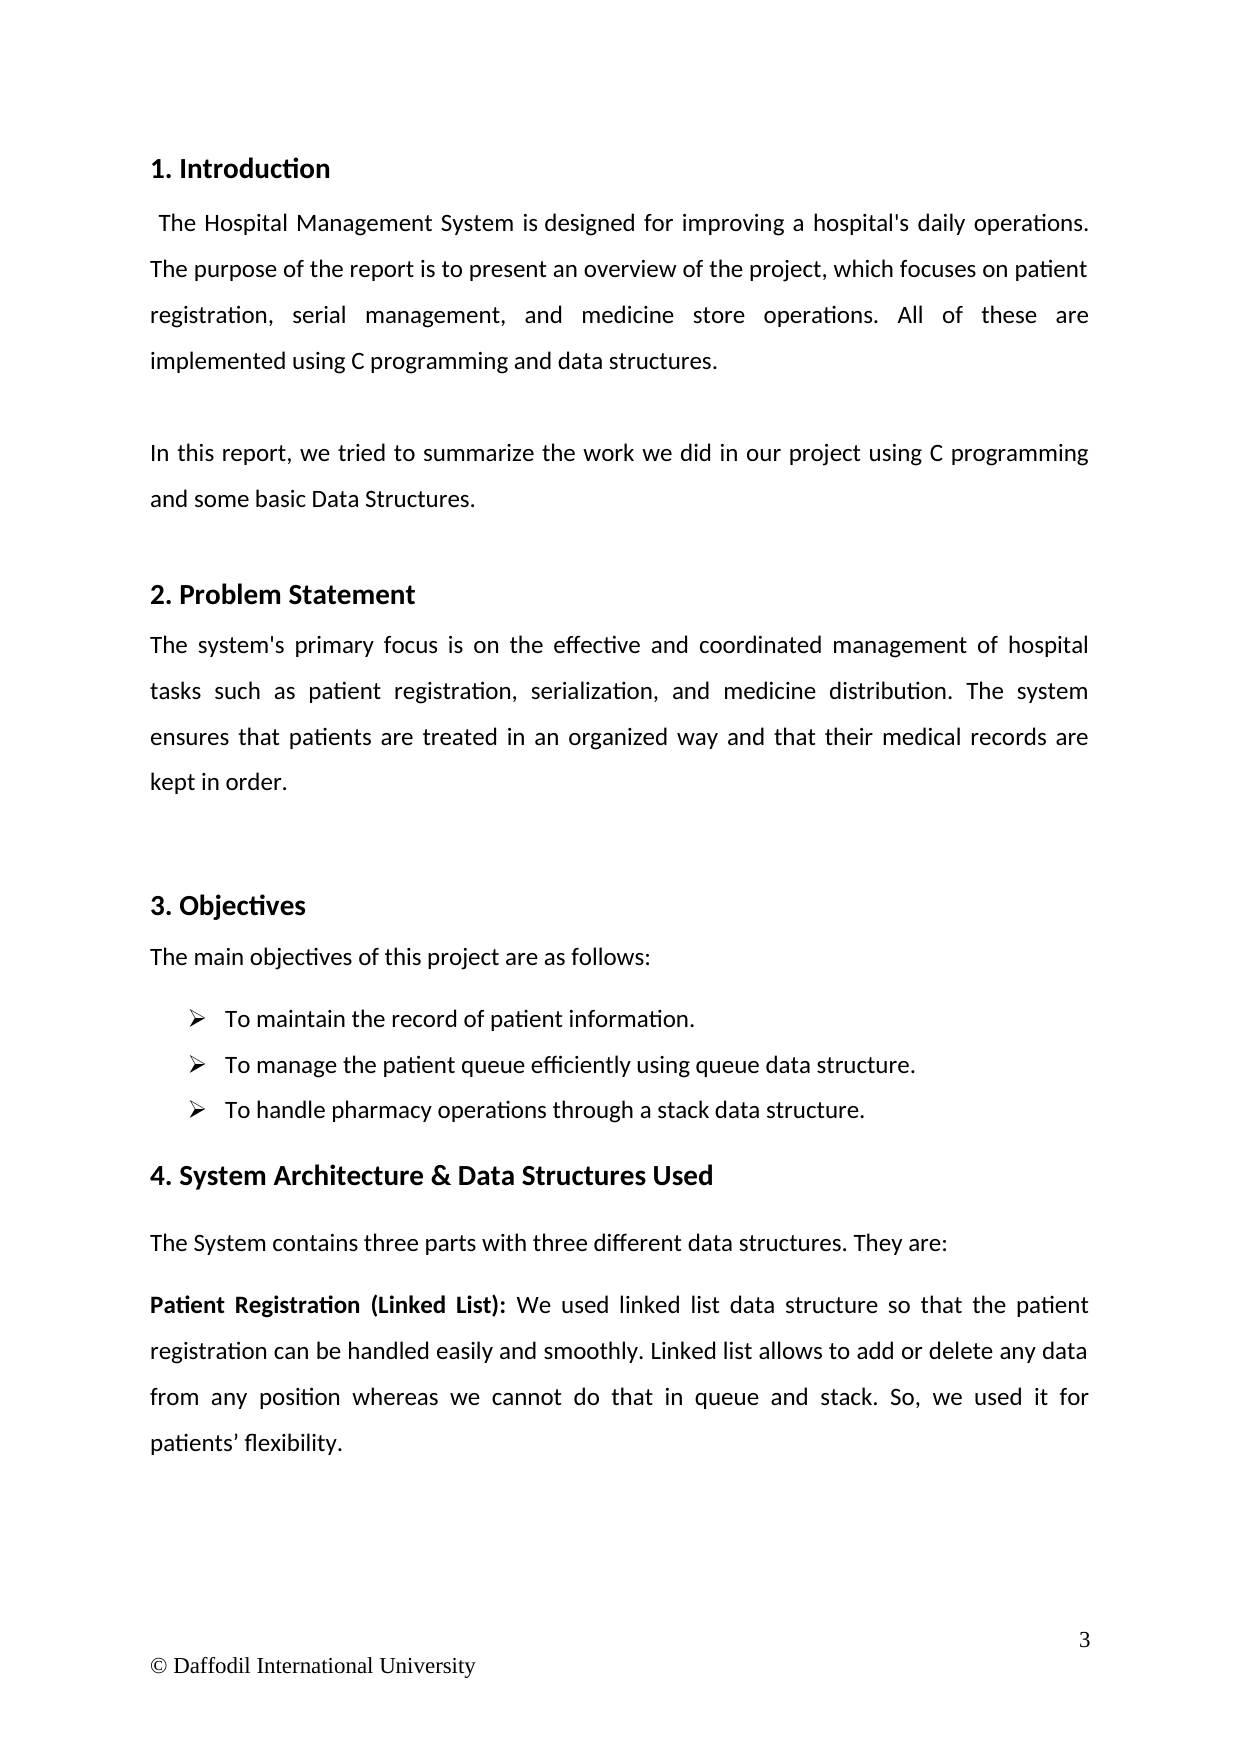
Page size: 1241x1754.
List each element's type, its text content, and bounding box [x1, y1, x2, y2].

list To maintain the record of patient information. [187, 1003, 1090, 1034]
subtitle 2. Problem Statement [150, 576, 1090, 611]
subtitle 3. Objectives [150, 887, 1090, 923]
text The System contains three parts with three different data structures. They are: [150, 1227, 1090, 1258]
subtitle In this report, we tried to summarize the work we did in our project using C programming and some basic Data Structures. [150, 437, 1090, 514]
text Patient Registration (Linked List): We used linked list data structure so that the patient registration can be handled easily and smoothly. Linked list allows to add or delete any data from any position whereas we cannot do that in queue and stack. So, we used it for patients’ flexibility. [150, 1289, 1090, 1457]
text The system's primary focus is on the effective and coordinated management of hospital tasks such as patient registration, serialization, and medicine distribution. The system ensures that patients are treated in an organized way and that their medical records are kept in order. [150, 629, 1090, 797]
text 4. System Architecture & Data Structures Used [150, 1157, 1090, 1193]
subtitle The Hospital Management System is designed for improving a hospital's daily operations. The purpose of the report is to present an overview of the project, which focuses on patient registration, serial management, and medicine store operations. All of these are implemented using C programming and data structures. [150, 208, 1090, 375]
text The main objectives of this project are as follows: [150, 941, 1090, 971]
list To handle pharmacy operations through a stack data structure. [187, 1095, 1090, 1125]
subtitle 1. Introduction [150, 150, 1090, 186]
list To manage the patient queue efficiently using queue data structure. [187, 1049, 1090, 1079]
